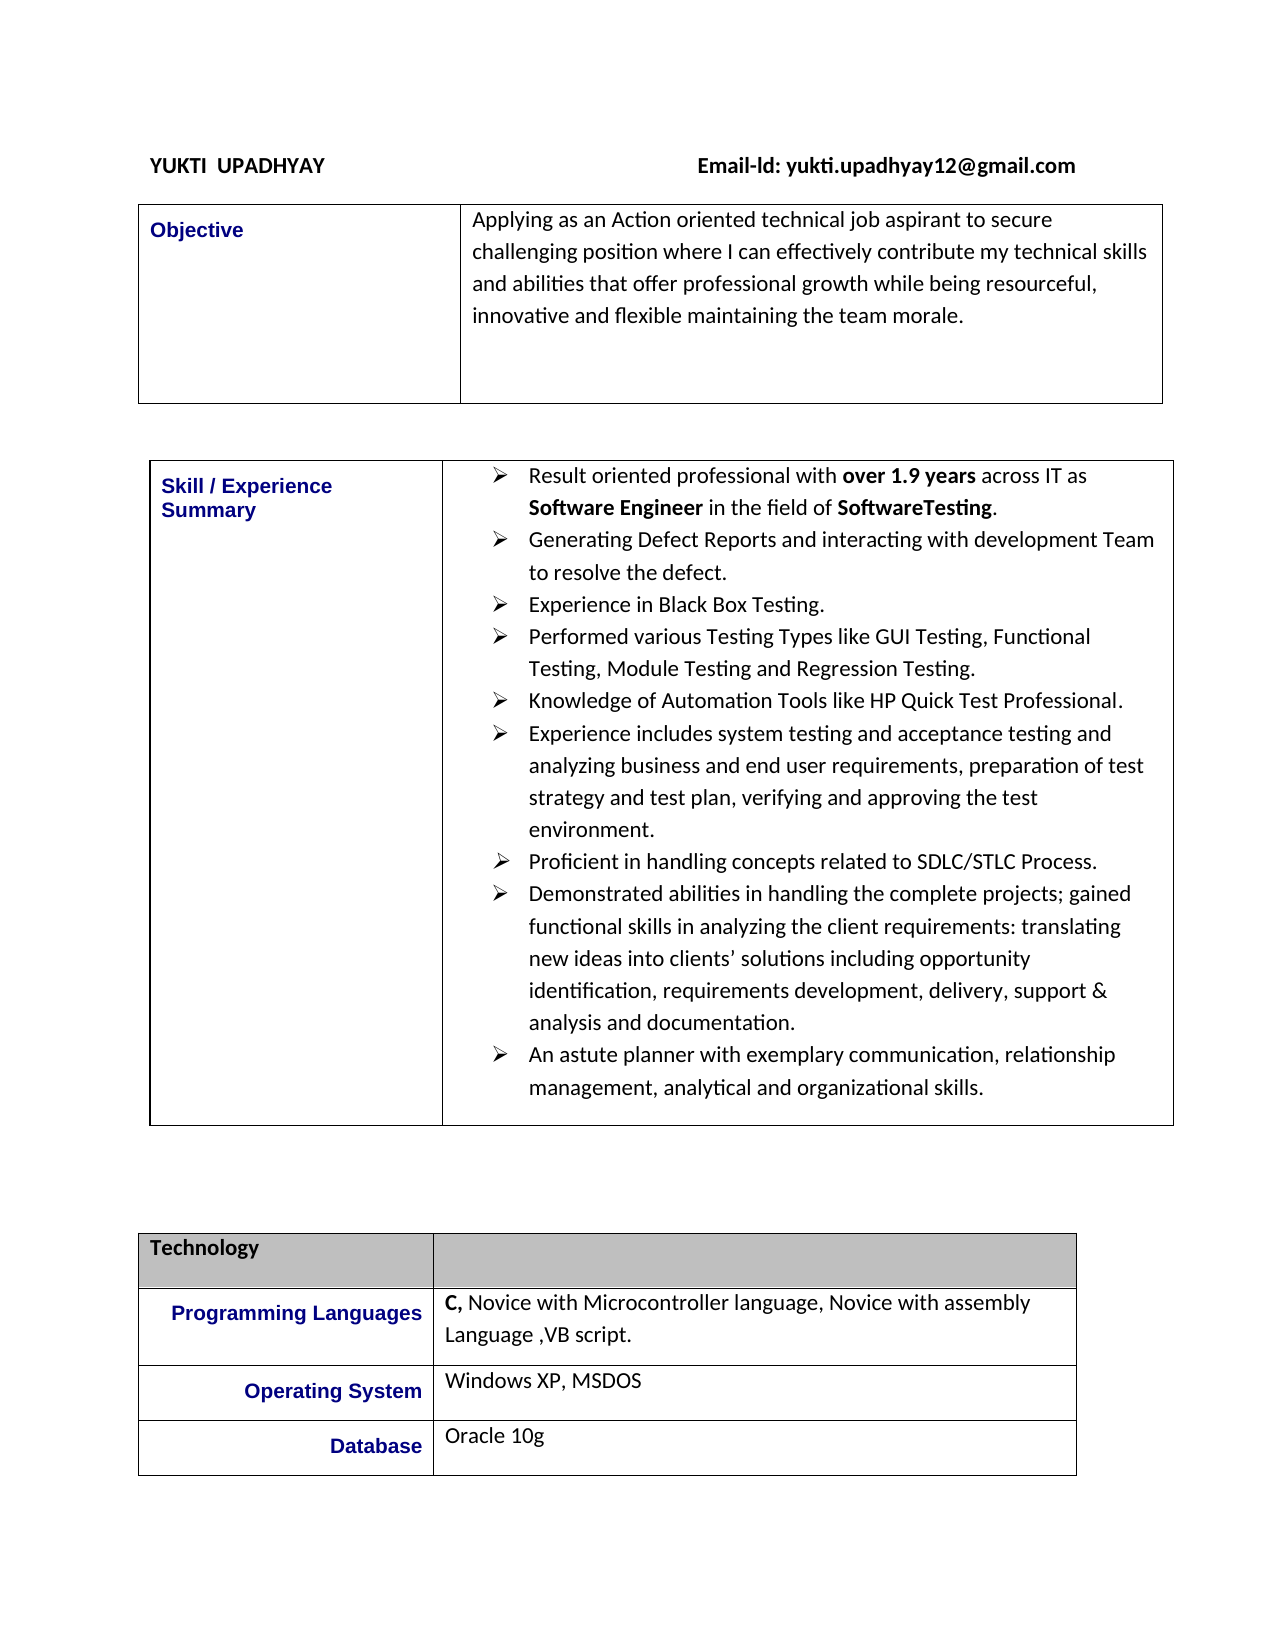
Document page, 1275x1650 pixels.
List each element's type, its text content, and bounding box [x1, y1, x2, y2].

table_cell Programming Languages [139, 1289, 433, 1365]
table_header Result oriented professional with over 1.9 years across IT as Software Engineer in the field of SoftwareTesting. Generating Defect Reports and interacting with development Team to resolve the defect. Experience in Black Box Testing. Performed various Testing Types like GUI Testing, Functional Testing, Module Testing and Regression Testing. Knowledge of Automation Tools like HP Quick Test Professional. Experience includes system testing and acceptance testing and analyzing business and end user requirements, preparation of test strategy and test plan, verifying and approving the test environment. Proficient in handling concepts related to SDLC/STLC Process. Demonstrated abilities in handling the complete projects; gained functional skills in analyzing the client requirements: translating new ideas into clients’ solutions including opportunity identification, requirements development, delivery, support & analysis and documentation. An astute planner with exemplary communication, relationship management, analytical and organizational skills. [443, 461, 1173, 1125]
table_cell Database [139, 1421, 433, 1475]
table_header [434, 1234, 1076, 1287]
table_cell C, Novice with Microcontroller language, Novice with assembly Language ,VB script. [434, 1289, 1076, 1365]
table_header Skill / Experience Summary [151, 461, 442, 1125]
table_header Technology [139, 1234, 433, 1287]
table_cell Operating System [139, 1366, 433, 1420]
text YUKTI UPADHYAY Email-ld: yukti.upadhyay12@gmail.com [150, 151, 1125, 179]
table_cell Oracle 10g [434, 1421, 1076, 1475]
table_header Objective [139, 205, 460, 402]
table_header Applying as an Action oriented technical job aspirant to secure challenging position where I can effectively contribute my technical skills and abilities that offer professional growth while being resourceful, innovative and flexible maintaining the team morale. [461, 205, 1162, 402]
table_cell Windows XP, MSDOS [434, 1366, 1076, 1420]
